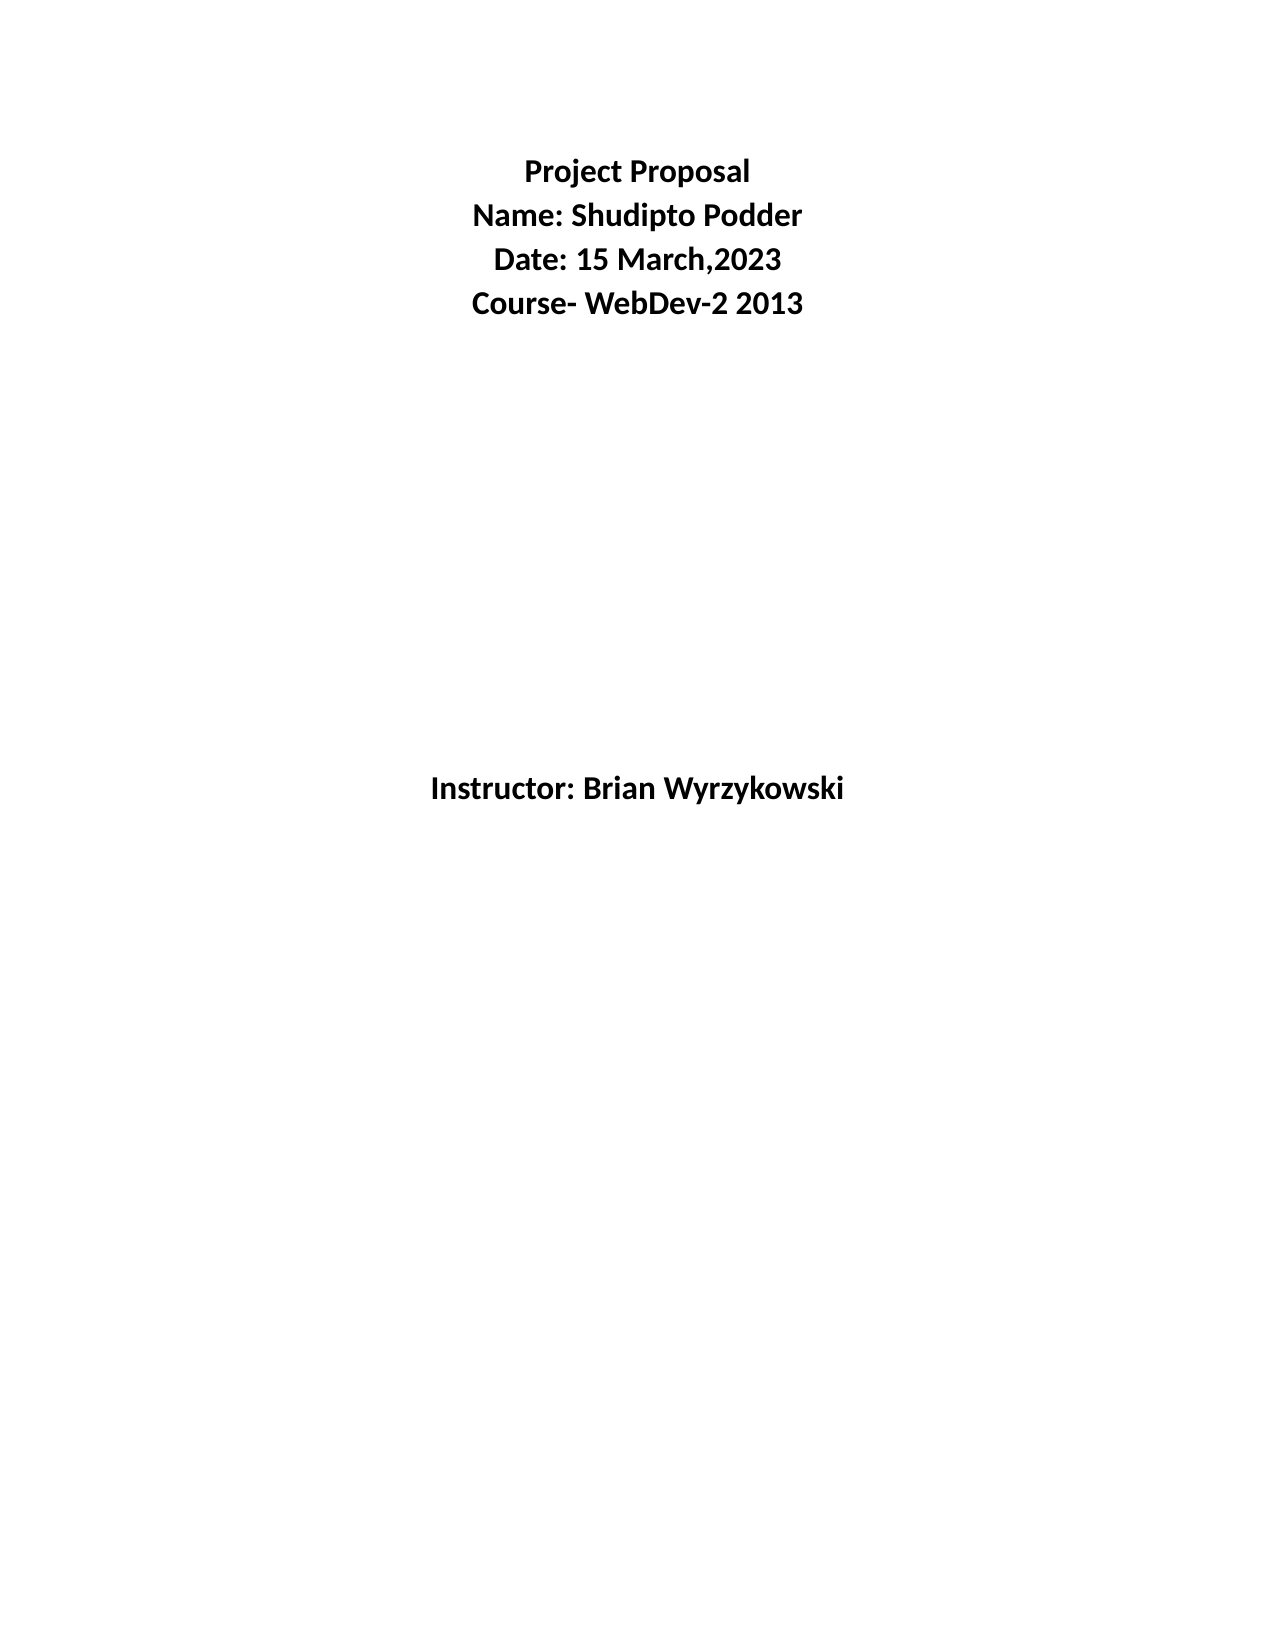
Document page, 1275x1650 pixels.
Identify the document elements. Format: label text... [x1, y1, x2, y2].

text Instructor: Brian Wyrzykowski [150, 767, 1125, 808]
text Project Proposal Name: Shudipto Podder Date: 15 March,2023 Course- WebDev-2 2013 [150, 150, 1125, 323]
